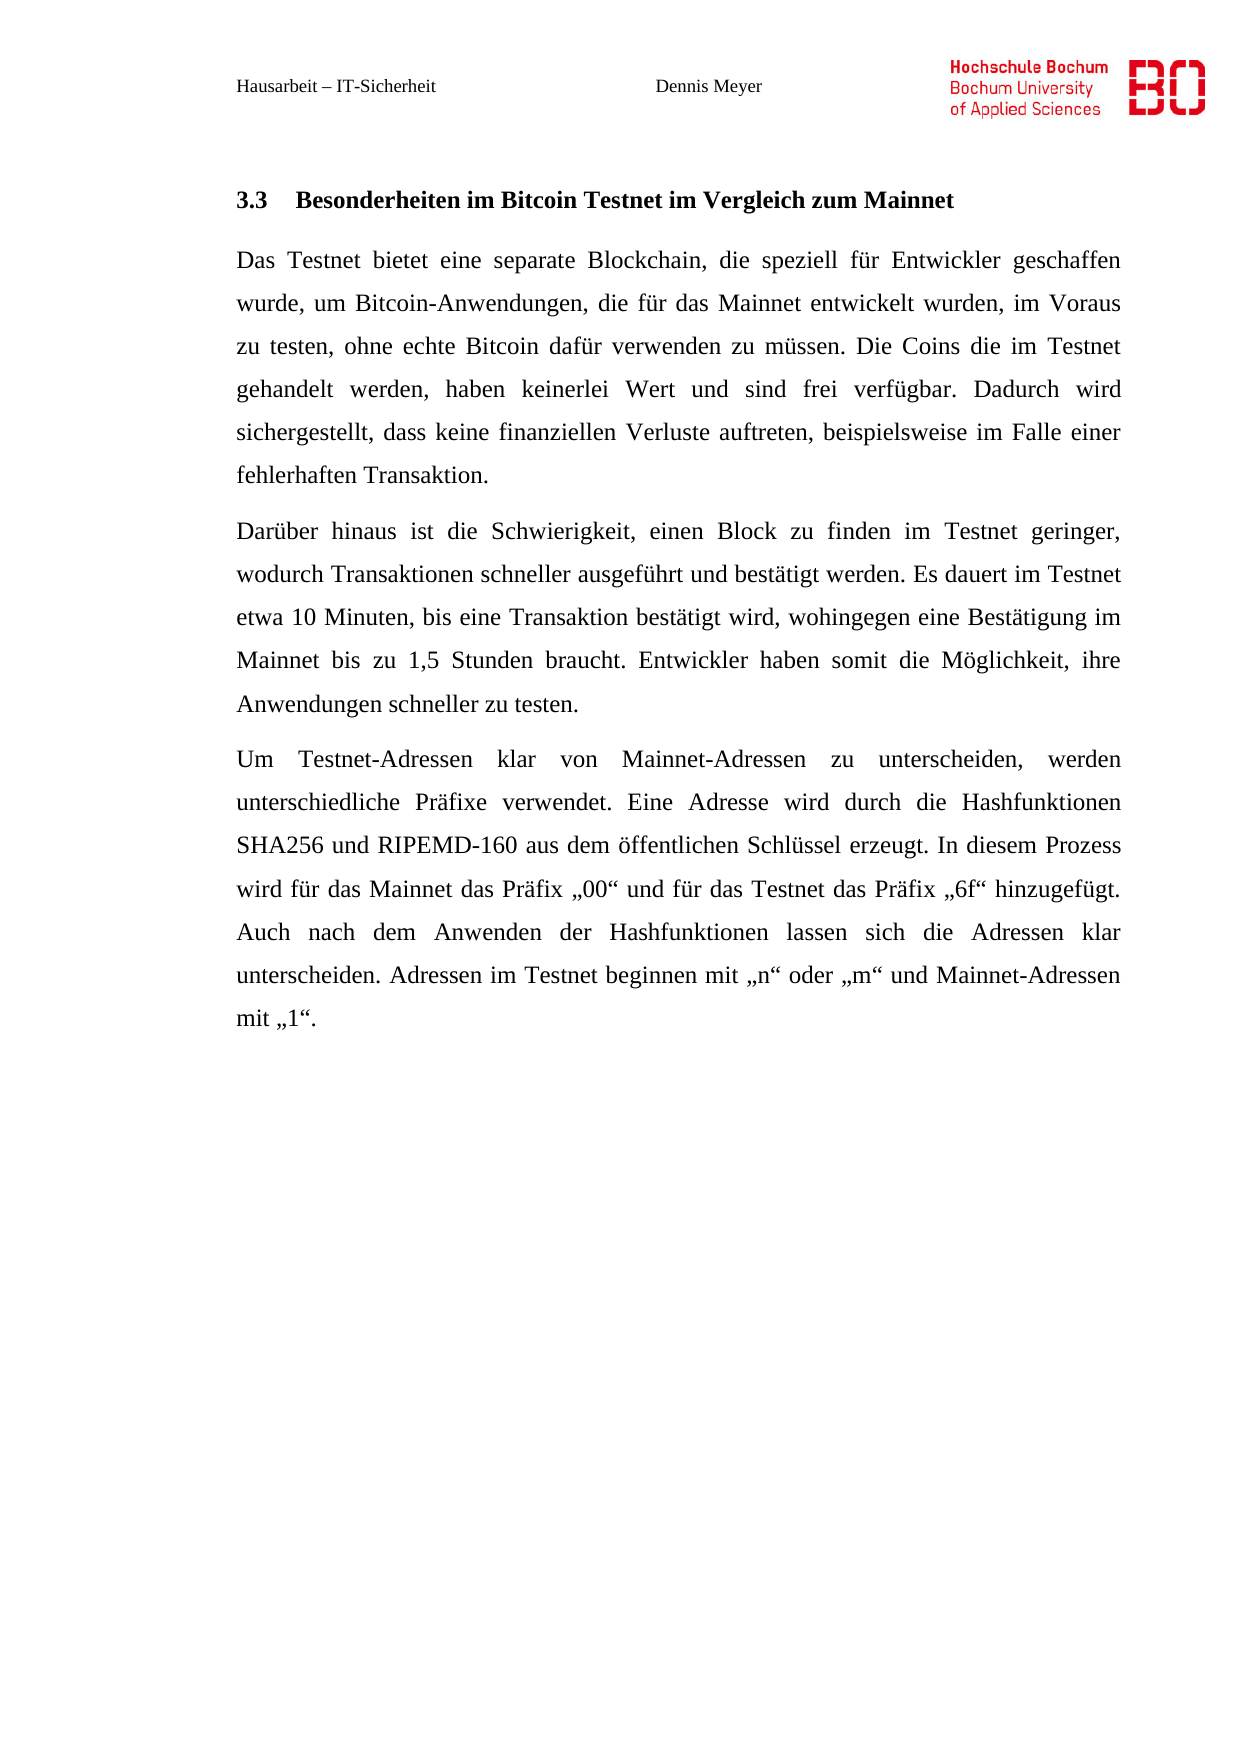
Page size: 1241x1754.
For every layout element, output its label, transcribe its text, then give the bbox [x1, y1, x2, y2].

picture [948, 58, 1207, 121]
text Das Testnet bietet eine separate Blockchain, die speziell für Entwickler geschaffen wurde, um Bitcoin-Anwendungen, die für das Mainnet entwickelt wurden, im Voraus zu testen, ohne echte Bitcoin dafür verwenden zu müssen. Die Coins die im Testnet gehandelt werden, haben keinerlei Wert und sind frei verfügbar. Dadurch wird sichergestellt, dass keine finanziellen Verluste auftreten, beispielsweise im Falle einer fehlerhaften Transaktion. [236, 245, 1122, 489]
subtitle Besonderheiten im Bitcoin Testnet im Vergleich zum Mainnet [236, 185, 1122, 214]
text Um Testnet-Adressen klar von Mainnet-Adressen zu unterscheiden, werden unterschiedliche Präfixe verwendet. Eine Adresse wird durch die Hashfunktionen SHA256 und RIPEMD-160 aus dem öffentlichen Schlüssel erzeugt. In diesem Prozess wird für das Mainnet das Präfix „00“ und für das Testnet das Präfix „6f“ hinzugefügt. Auch nach dem Anwenden der Hashfunktionen lassen sich die Adressen klar unterscheiden. Adressen im Testnet beginnen mit „n“ oder „m“ und Mainnet-Adressen mit „1“. [236, 744, 1122, 1032]
text Darüber hinaus ist die Schwierigkeit, einen Block zu finden im Testnet geringer, wodurch Transaktionen schneller ausgeführt und bestätigt werden. Es dauert im Testnet etwa 10 Minuten, bis eine Transaktion bestätigt wird, wohingegen eine Bestätigung im Mainnet bis zu 1,5 Stunden braucht. Entwickler haben somit die Möglichkeit, ihre Anwendungen schneller zu testen. [236, 516, 1122, 717]
